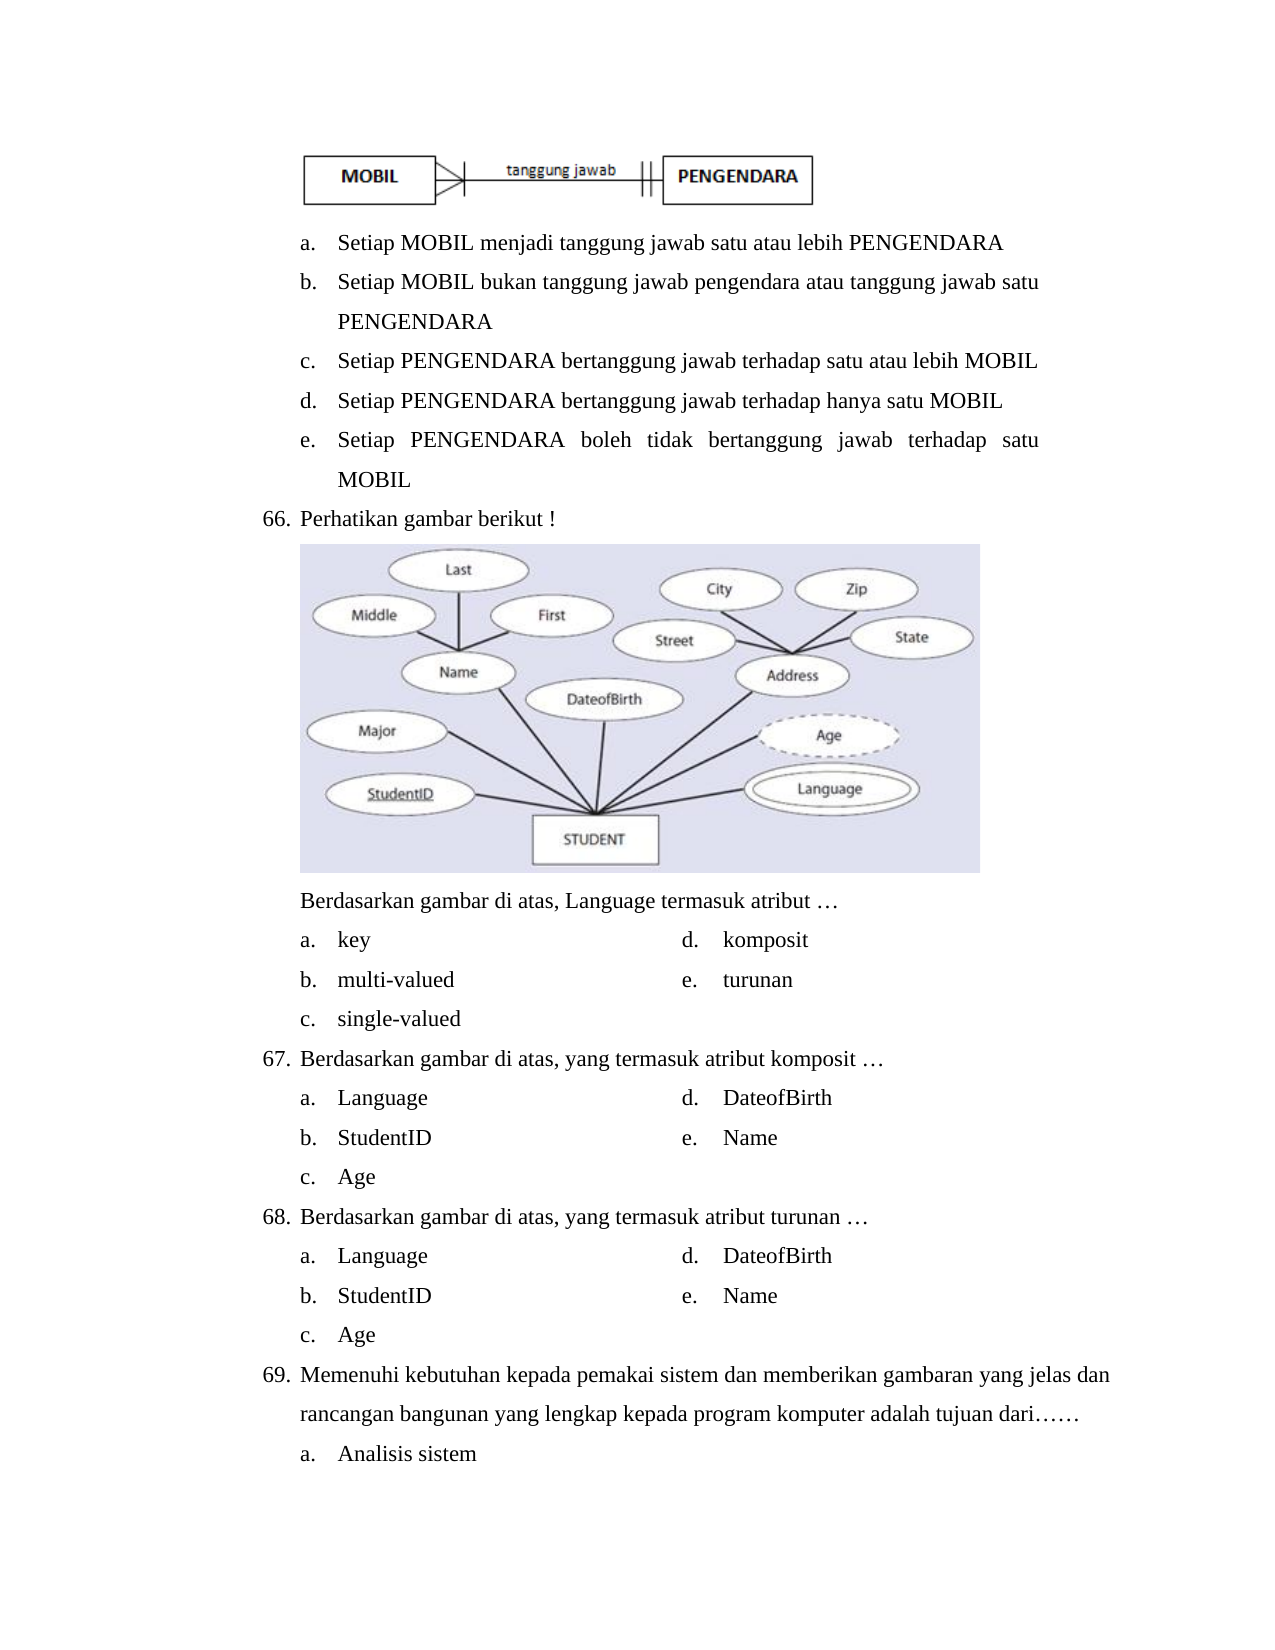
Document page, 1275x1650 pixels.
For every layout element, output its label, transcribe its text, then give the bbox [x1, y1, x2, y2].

list StudentID e. Name [300, 1124, 1040, 1150]
list Setiap PENGENDARA boleh tidak bertanggung jawab terhadap satu MOBIL [300, 426, 1040, 492]
list Setiap MOBIL menjadi tanggung jawab satu atau lebih PENGENDARA [300, 229, 1040, 255]
list Age [300, 1163, 1040, 1189]
list Berdasarkan gambar di atas, yang termasuk atribut komposit … [262, 1045, 1040, 1071]
list single-valued [300, 1005, 1040, 1032]
list Analisis sistem [300, 1439, 1125, 1466]
list Setiap MOBIL bukan tanggung jawab pengendara atau tanggung jawab satu PENGENDARA [300, 268, 1040, 334]
list Berdasarkan gambar di atas, Language termasuk atribut … [300, 887, 1040, 913]
list Memenuhi kebutuhan kepada pemakai sistem dan memberikan gambaran yang jelas dan rancangan bangunan yang lengkap kepada program komputer adalah tujuan dari…… [262, 1361, 1125, 1426]
list Language d. DateofBirth [300, 1084, 1040, 1111]
list Perhatikan gambar berikut ! [262, 505, 1125, 532]
list StudentID e. Name [300, 1282, 1040, 1308]
list multi-valued e. turunan [300, 966, 1040, 992]
list key d. komposit [300, 926, 1040, 953]
list Berdasarkan gambar di atas, yang termasuk atribut turunan … [262, 1203, 1040, 1229]
picture [300, 544, 980, 873]
list Language d. DateofBirth [300, 1242, 1040, 1268]
picture [301, 153, 816, 208]
list Age [300, 1321, 1125, 1347]
list Setiap PENGENDARA bertanggung jawab terhadap hanya satu MOBIL [300, 387, 1040, 413]
list Setiap PENGENDARA bertanggung jawab terhadap satu atau lebih MOBIL [300, 347, 1040, 374]
